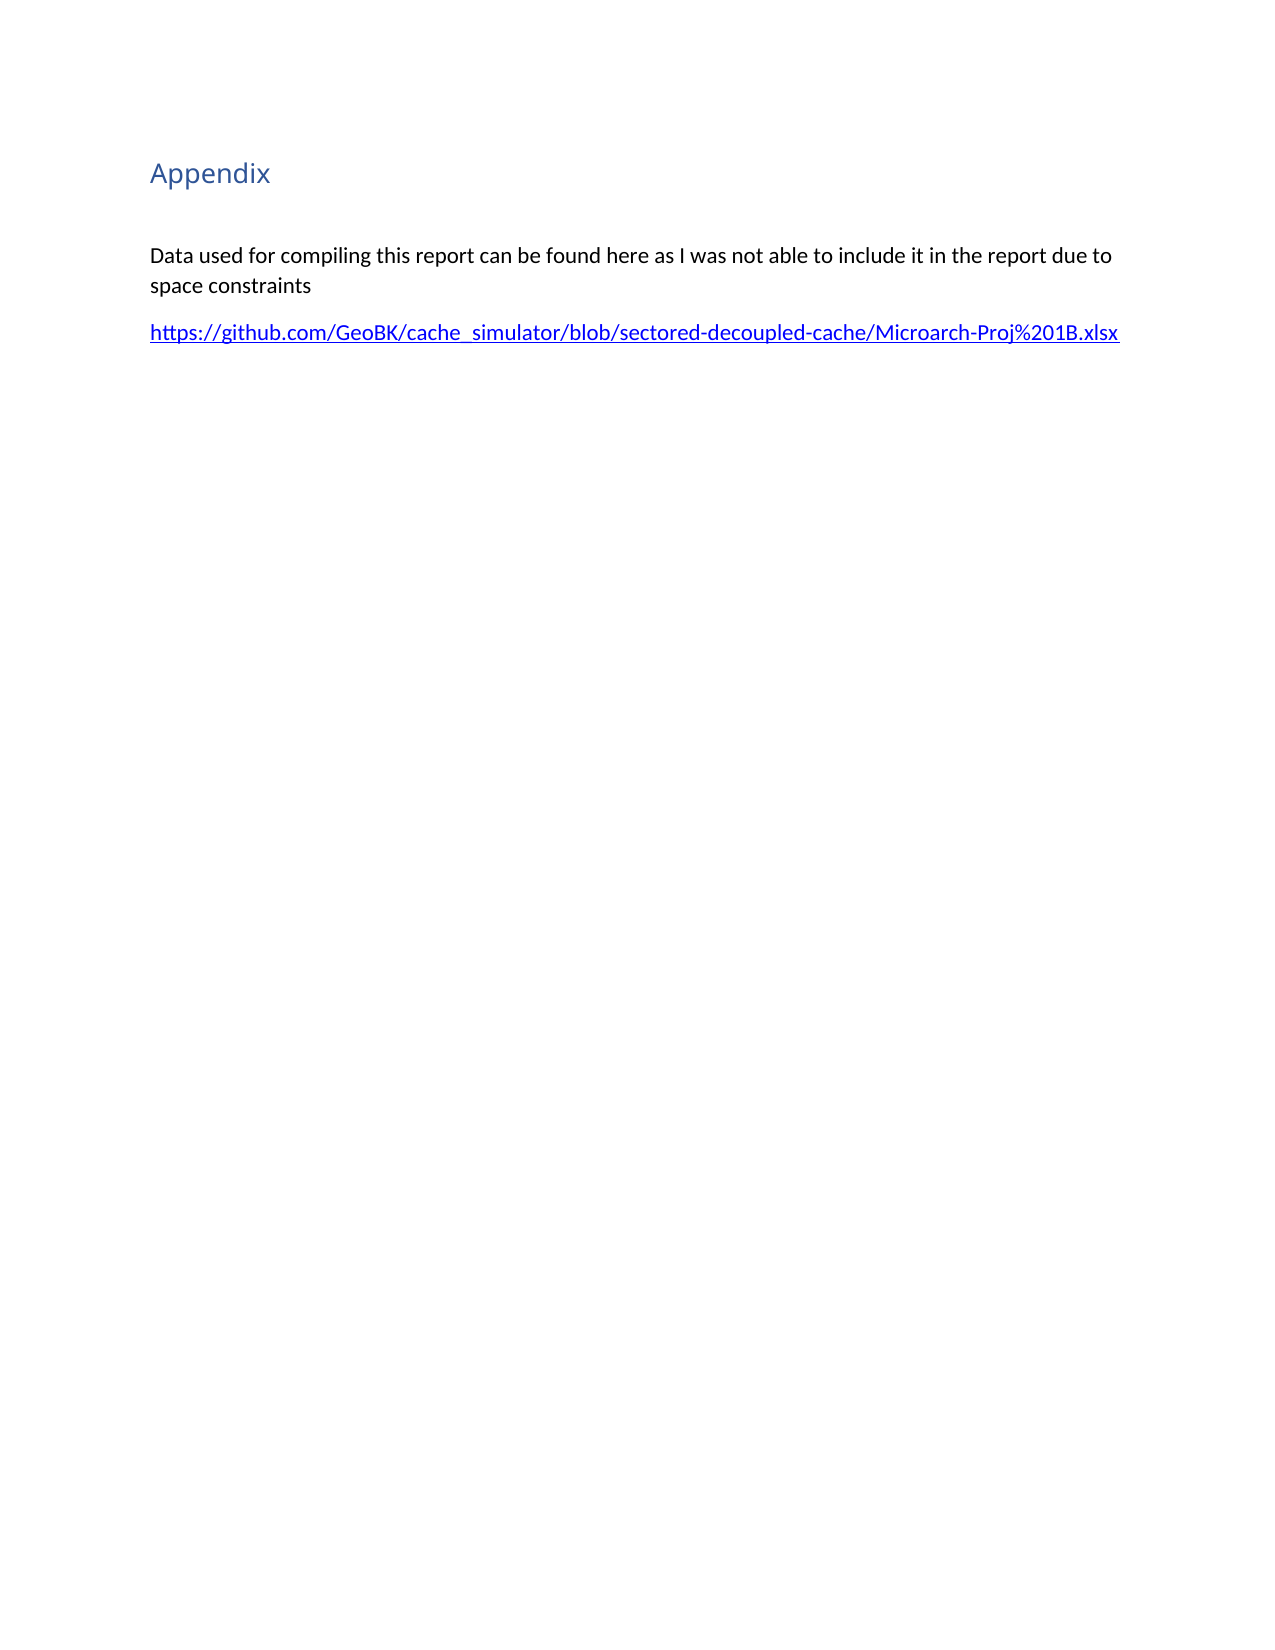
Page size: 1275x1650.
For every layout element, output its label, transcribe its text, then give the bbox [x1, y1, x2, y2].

text Data used for compiling this report can be found here as I was not able to include it in the report due to space constraints [150, 241, 1125, 299]
text https://github.com/GeoBK/cache_simulator/blob/sectored-decoupled-cache/Microarch-Proj%201B.xlsx [150, 318, 1125, 346]
subtitle Appendix [150, 154, 1125, 191]
